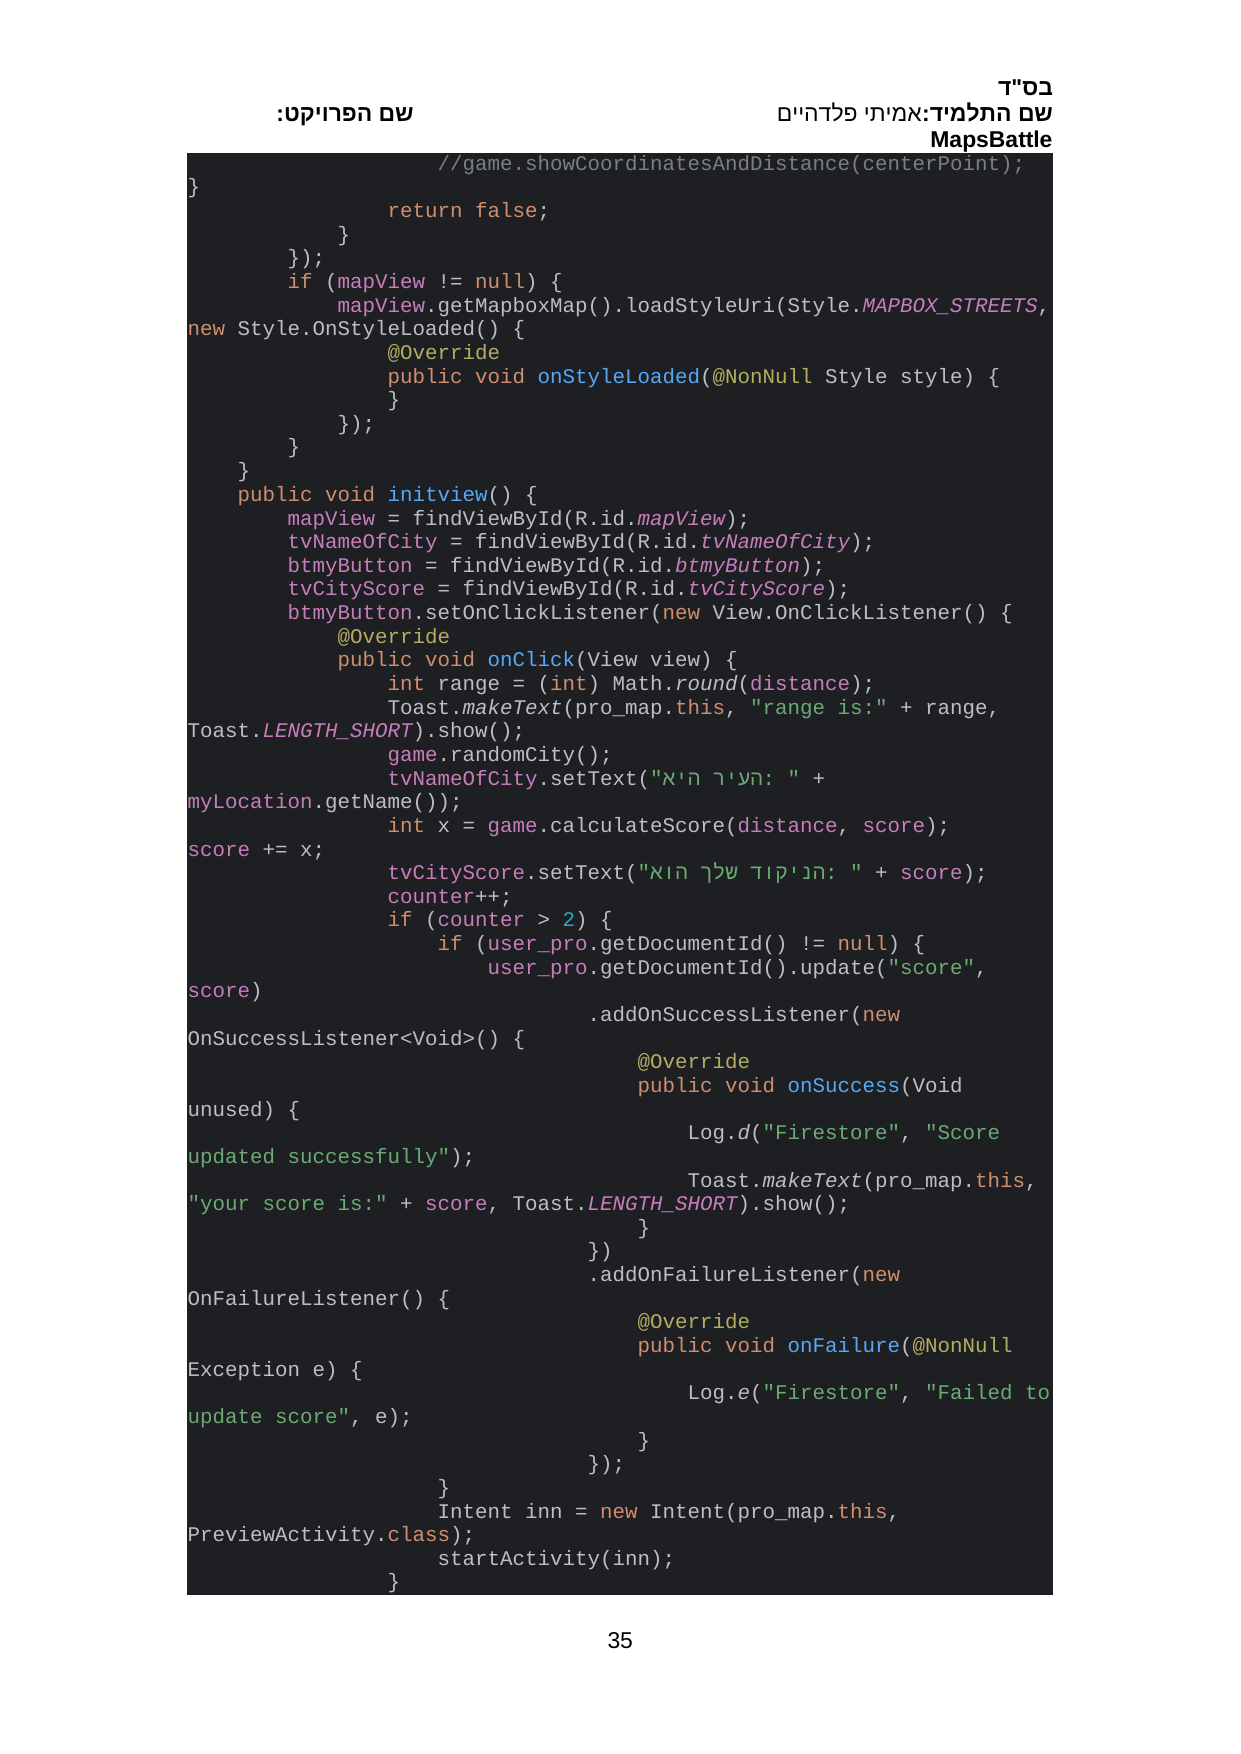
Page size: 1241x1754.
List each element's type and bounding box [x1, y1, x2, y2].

text [187, 153, 1053, 1595]
